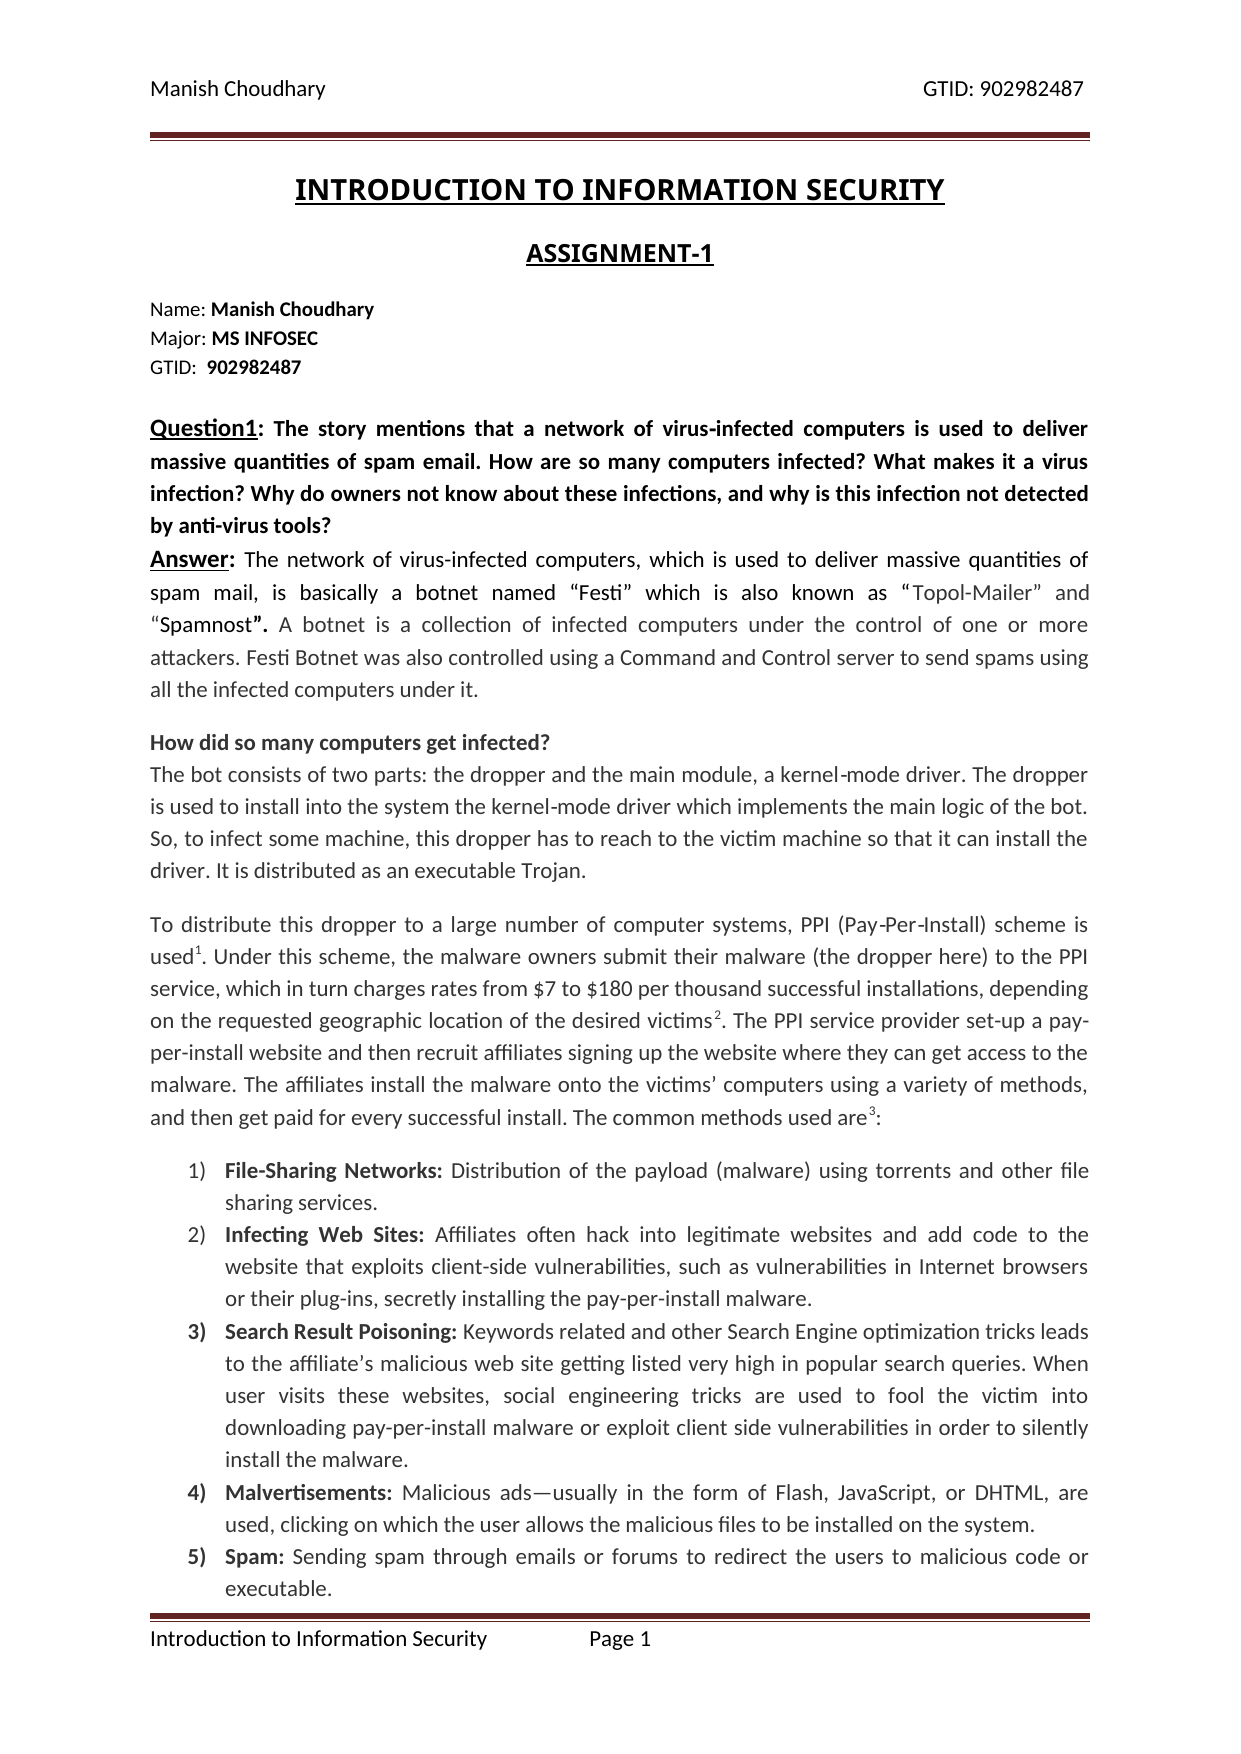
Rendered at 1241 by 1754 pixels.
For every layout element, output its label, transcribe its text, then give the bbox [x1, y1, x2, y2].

text Major: MS INFOSEC [150, 325, 1090, 350]
text ASSIGNMENT-1 [150, 236, 1090, 270]
text INTRODUCTION TO INFORMATION SECURITY [150, 169, 1090, 209]
text Question1: The story mentions that a network of virus‐infected computers is used to deliver massive quantities of spam email. How are so many computers infected? What makes it a virus infection? Why do owners not know about these infections, and why is this infection not detected by anti-virus tools? [150, 412, 1090, 539]
text Answer: The network of virus-infected computers, which is used to deliver massive quantities of spam mail, is basically a botnet named “Festi” which is also known as “Topol-Mailer” and “Spamnost”. A botnet is a collection of infected computers under the control of one or more attackers. Festi Botnet was also controlled using a Command and Control server to send spams using all the infected computers under it. [150, 544, 1090, 703]
list Search Result Poisoning: Keywords related and other Search Engine optimization tricks leads to the affiliate’s malicious web site getting listed very high in popular search queries. When user visits these websites, social engineering tricks are used to fool the victim into downloading pay-per-install malware or exploit client side vulnerabilities in order to silently install the malware. [187, 1317, 1090, 1473]
text The bot consists of two parts: the dropper and the main module, a kernel‐mode driver. The dropper is used to install into the system the kernel‐mode driver which implements the main logic of the bot. So, to infect some machine, this dropper has to reach to the victim machine so that it can install the driver. It is distributed as an executable Trojan. [150, 760, 1090, 885]
list Spam: Sending spam through emails or forums to redirect the users to malicious code or executable. [187, 1542, 1090, 1602]
list File-Sharing Networks: Distribution of the payload (malware) using torrents and other file sharing services. [187, 1156, 1090, 1216]
text GTID: 902982487 [150, 354, 1090, 379]
text To distribute this dropper to a large number of computer systems, PPI (Pay‐Per‐Install) scheme is used1. Under this scheme, the malware owners submit their malware (the dropper here) to the PPI service, which in turn charges rates from $7 to $180 per thousand successful installations, depending on the requested geographic location of the desired victims2. The PPI service provider set-up a pay-per-install website and then recruit affiliates signing up the website where they can get access to the malware. The affiliates install the malware onto the victims’ computers using a variety of methods, and then get paid for every successful install. The common methods used are3: [150, 910, 1090, 1131]
list Infecting Web Sites: Affiliates often hack into legitimate websites and add code to the website that exploits client-side vulnerabilities, such as vulnerabilities in Internet browsers or their plug-ins, secretly installing the pay-per-install malware. [187, 1220, 1090, 1313]
text How did so many computers get infected? [150, 728, 1090, 756]
list Malvertisements: Malicious ads—usually in the form of Flash, JavaScript, or DHTML, are used, clicking on which the user allows the malicious files to be installed on the system. [187, 1478, 1090, 1538]
text Name: Manish Choudhary [150, 296, 1090, 321]
